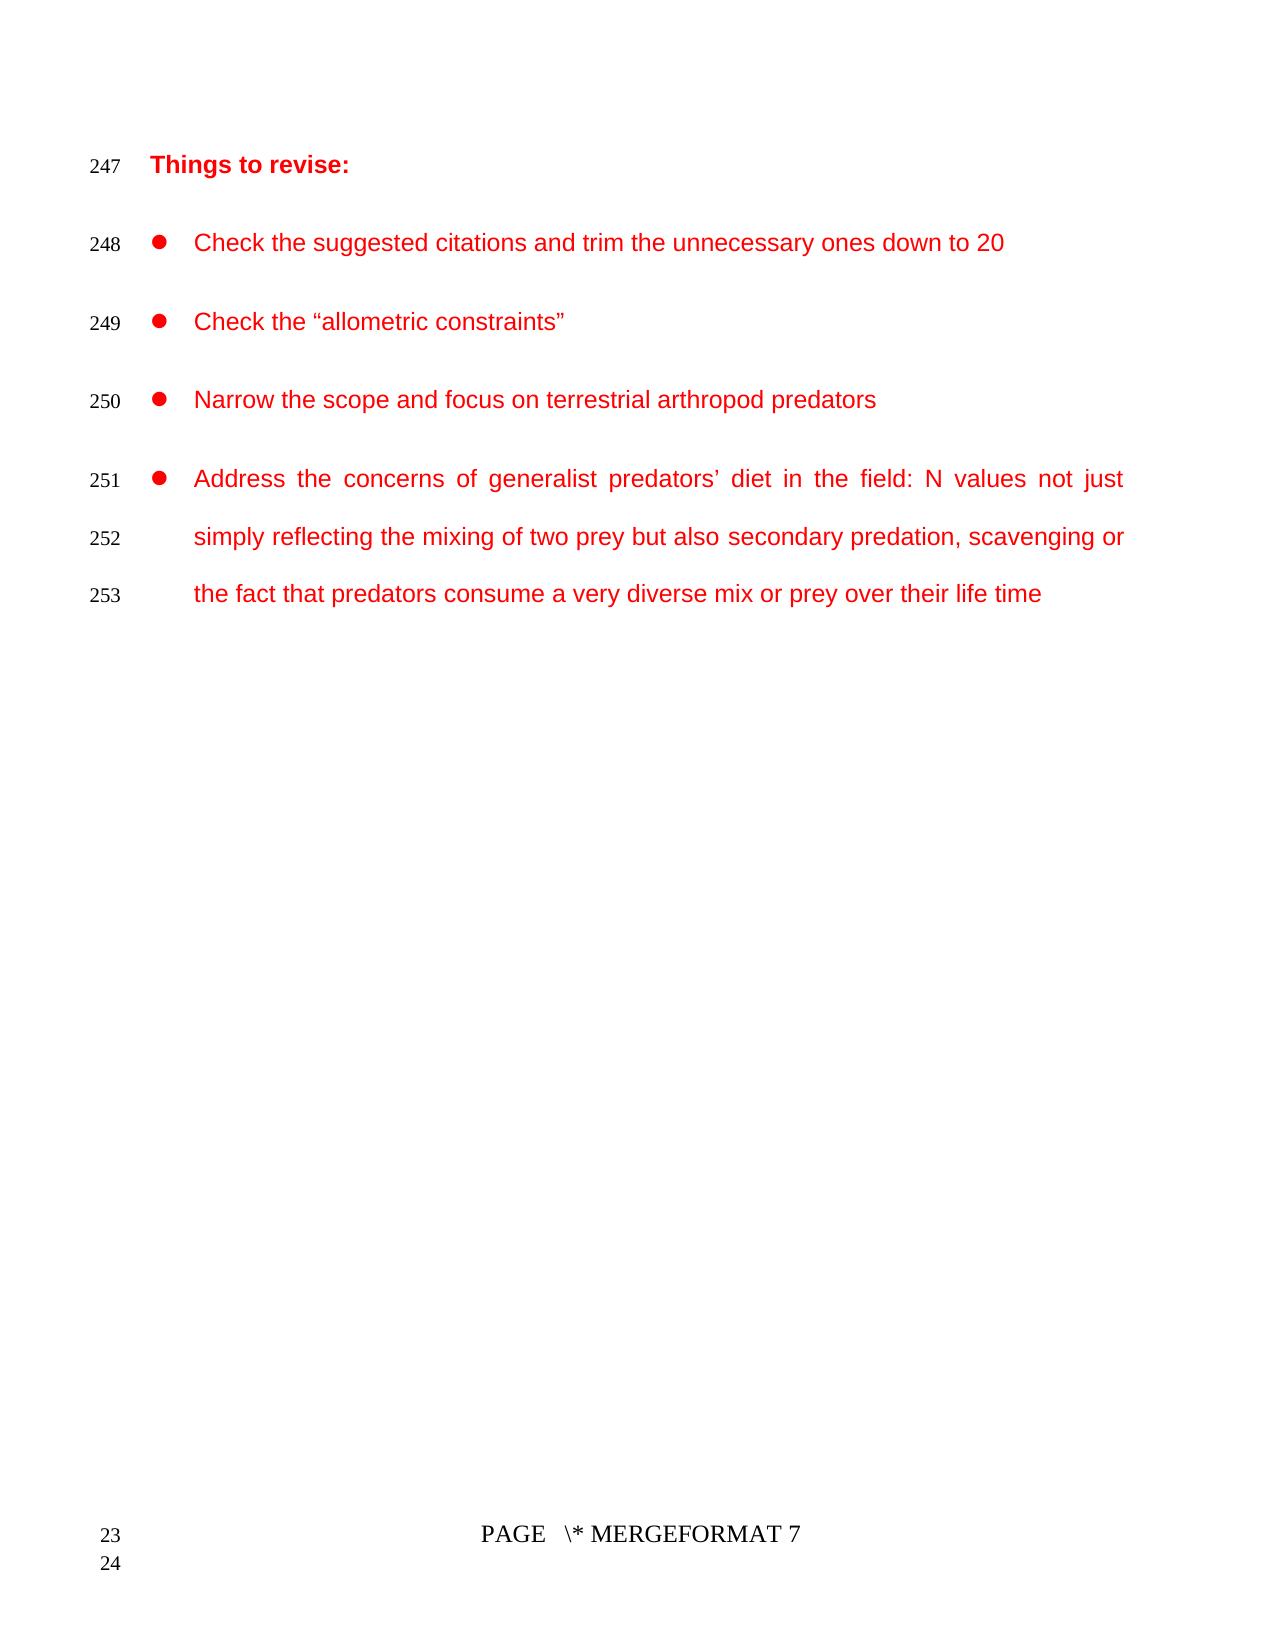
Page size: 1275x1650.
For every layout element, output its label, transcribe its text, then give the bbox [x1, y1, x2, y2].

list Narrow the scope and focus on terrestrial arthropod predators [150, 385, 1125, 414]
list Address the concerns of generalist predators’ diet in the field: N values not just simply reflecting the mixing of two prey but also secondary predation, scavenging or the fact that predators consume a very diverse mix or prey over their life time [150, 464, 1125, 608]
text Things to revise: [150, 150, 1125, 179]
list Check the “allometric constraints” [150, 307, 1125, 336]
list Check the suggested citations and trim the unnecessary ones down to 20 [150, 228, 1125, 257]
